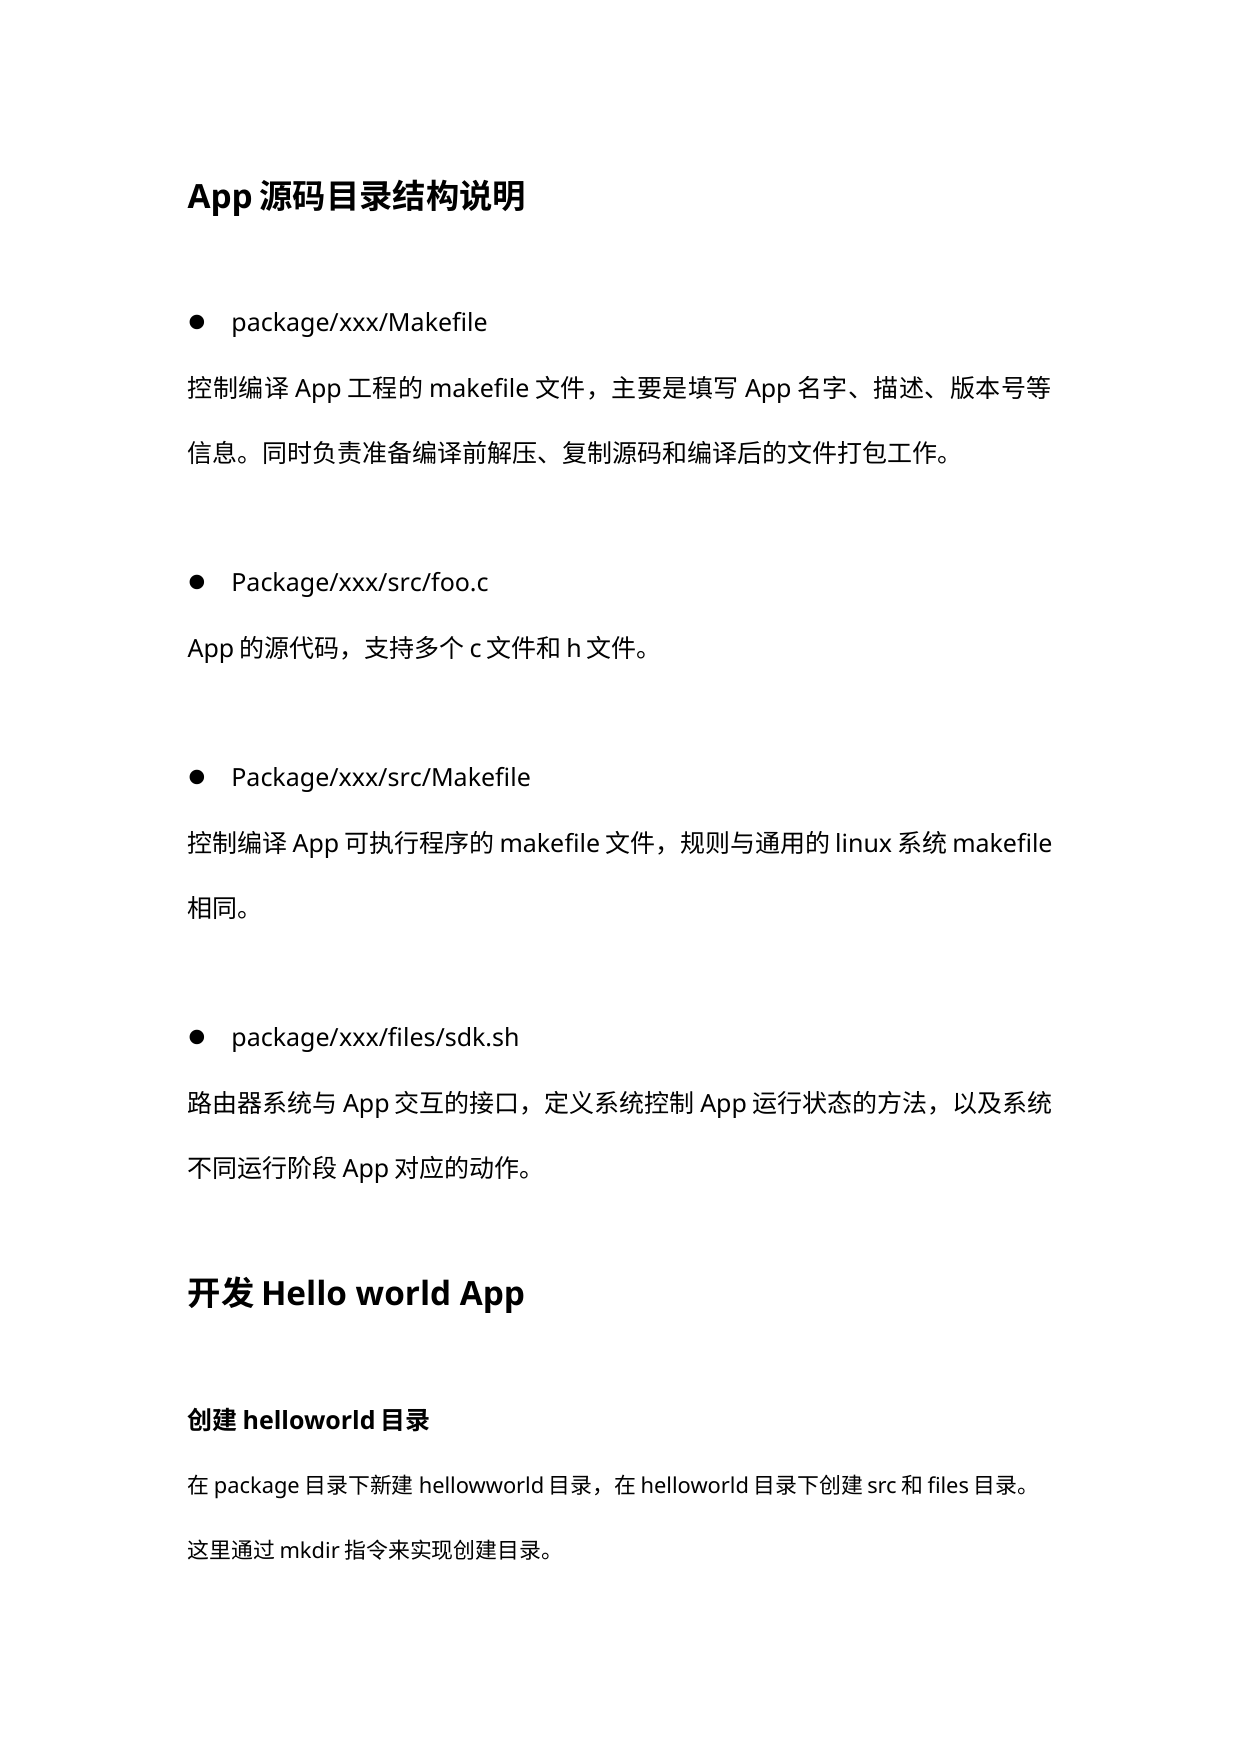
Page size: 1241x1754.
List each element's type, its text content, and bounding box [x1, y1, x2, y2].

text 在package目录下新建 hellowworld目录，在helloworld目录下创建src和files目录。 [187, 1468, 1053, 1500]
list package/xxx/files/sdk.sh [187, 1004, 1053, 1069]
text 创建helloworld目录 [187, 1386, 1053, 1451]
list package/xxx/Makefile [187, 289, 1053, 354]
subtitle App源码目录结构说明 [187, 162, 1053, 227]
text 这里通过mkdir指令来实现创建目录。 [187, 1533, 1053, 1565]
list Package/xxx/src/Makefile [187, 744, 1053, 809]
text 控制编译App工程的makefile文件，主要是填写App名字、描述、版本号等信息。同时负责准备编译前解压、复制源码和编译后的文件打包工作。 [187, 354, 1053, 484]
list App的源代码，支持多个c文件和h文件。 [187, 614, 1053, 679]
subtitle 开发Hello world App [187, 1259, 1053, 1324]
text 控制编译App可执行程序的makefile文件，规则与通用的linux系统makefile相同。 [187, 809, 1053, 939]
list 路由器系统与App交互的接口，定义系统控制App运行状态的方法，以及系统不同运行阶段App对应的动作。 [187, 1069, 1053, 1199]
list Package/xxx/src/foo.c [187, 549, 1053, 614]
